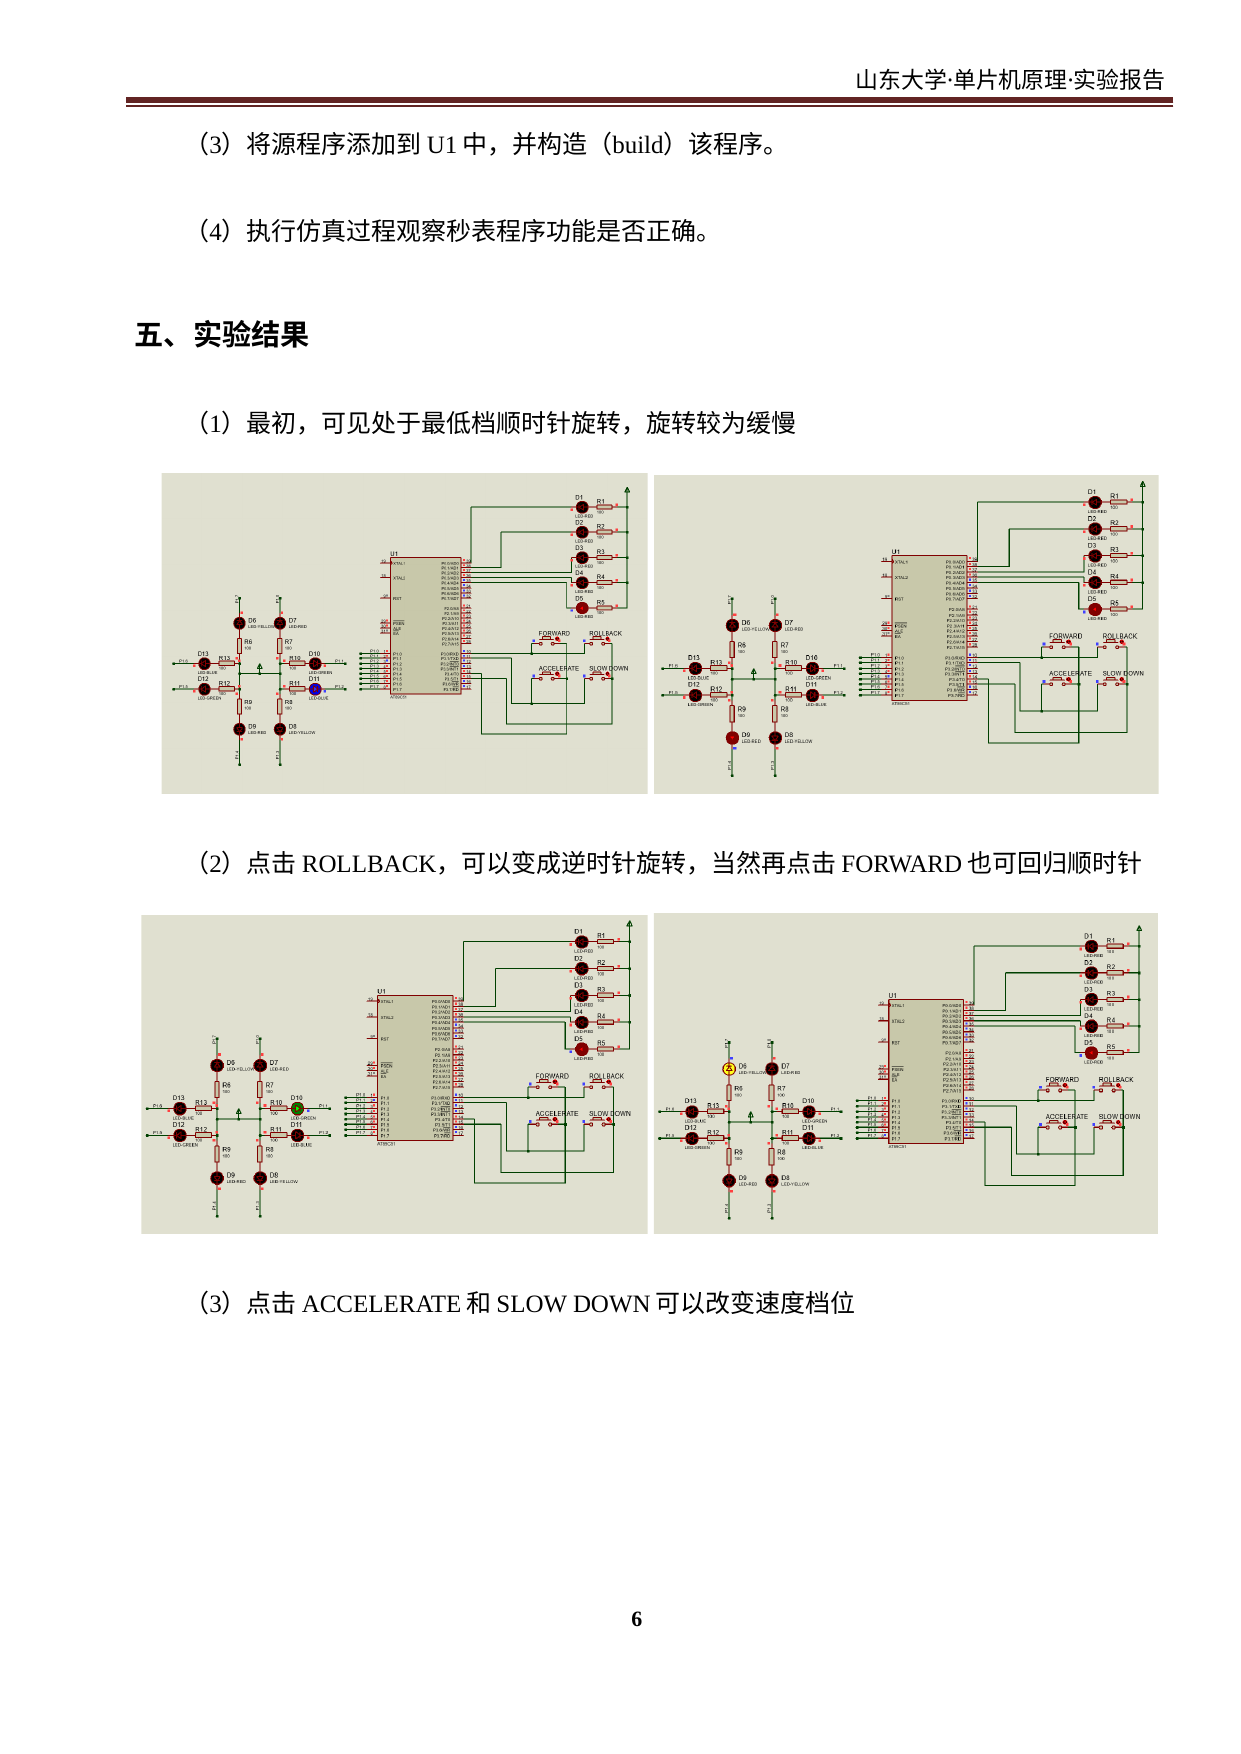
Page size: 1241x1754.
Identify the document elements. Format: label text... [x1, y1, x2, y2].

text （4）执行仿真过程观察秒表程序功能是否正确。 [134, 195, 1165, 263]
picture [141, 915, 648, 1234]
subtitle 实验结果 [134, 298, 1165, 366]
text （1）最初，可见处于最低档顺时针旋转，旋转较为缓慢 [134, 387, 1165, 455]
text （3）将源程序添加到U1中，并构造（build）该程序。 [134, 109, 1165, 177]
picture [653, 913, 1158, 1234]
text （3）点击ACCELERATE和SLOW DOWN可以改变速度档位 [134, 1267, 1165, 1335]
picture [654, 475, 1159, 794]
picture [161, 473, 648, 794]
text （2）点击ROLLBACK，可以变成逆时针旋转，当然再点击FORWARD也可回归顺时针 [134, 827, 1165, 895]
